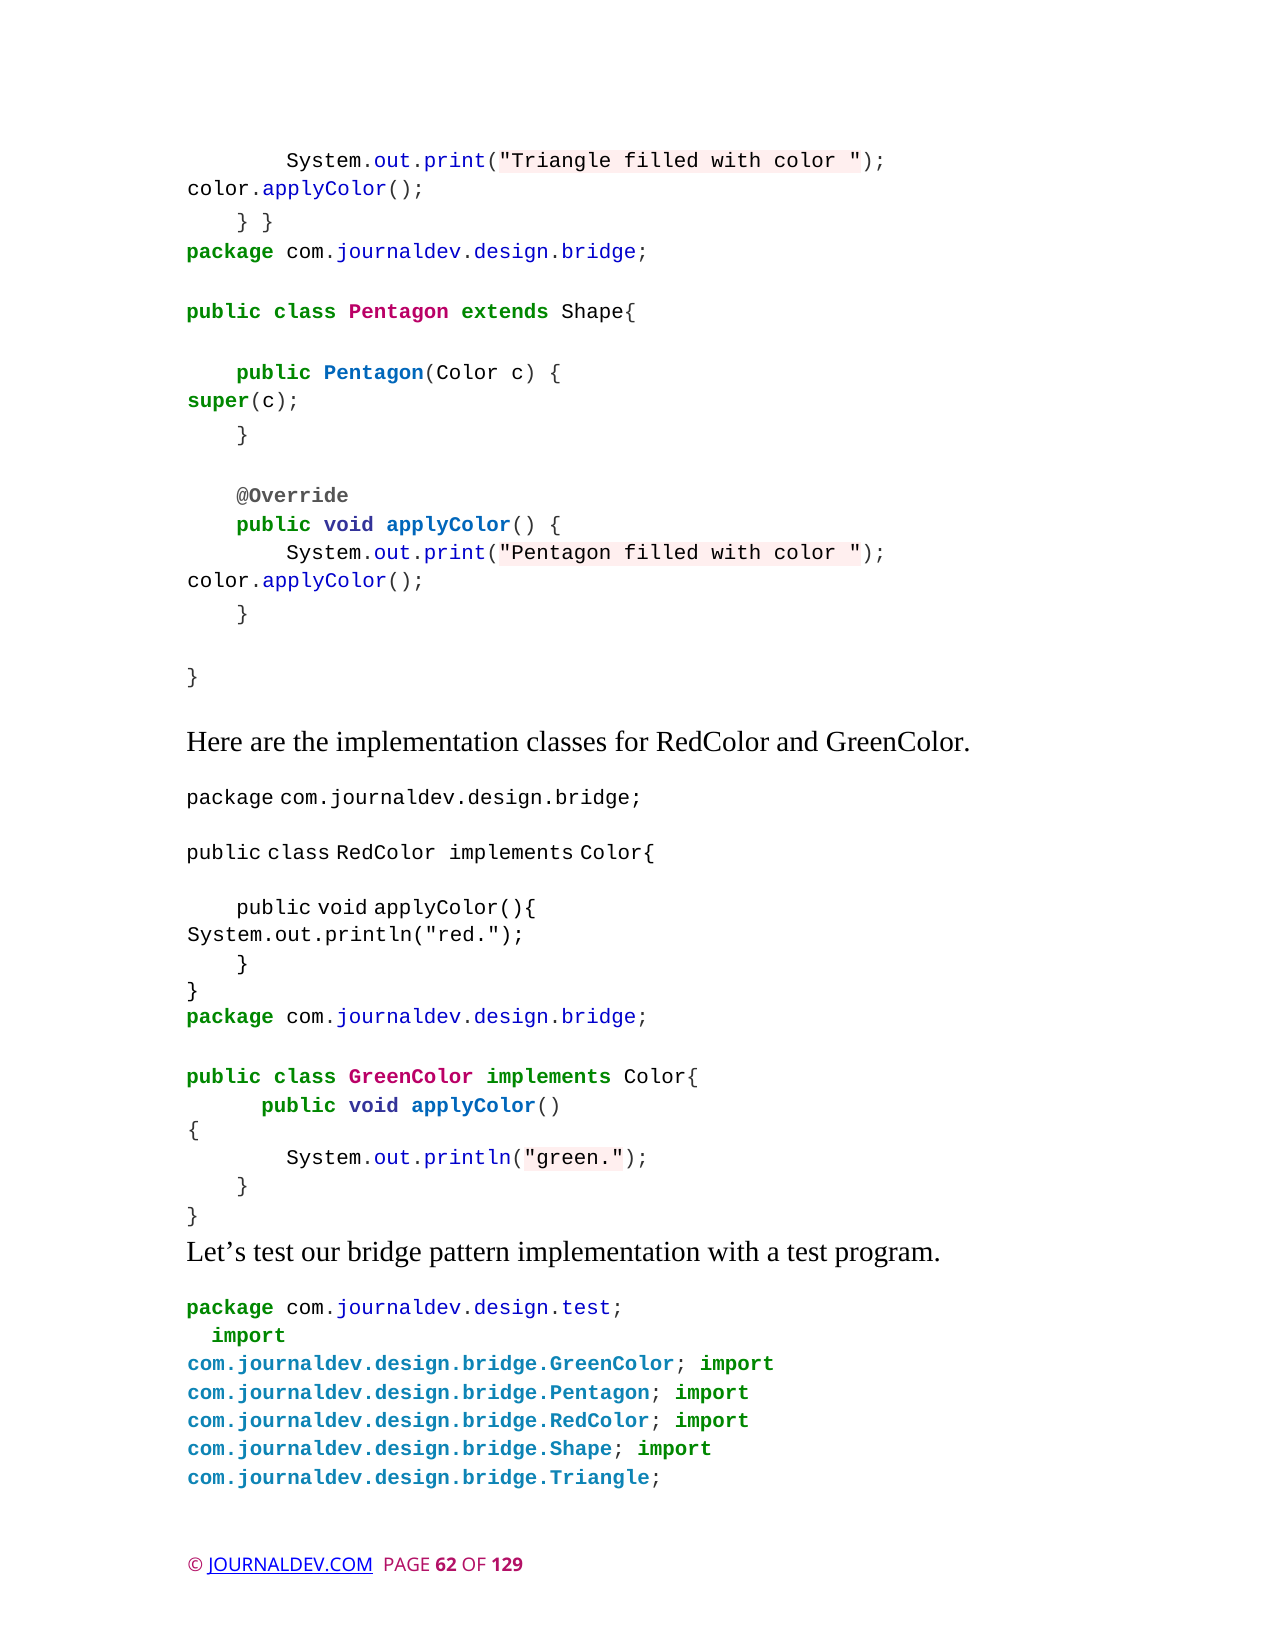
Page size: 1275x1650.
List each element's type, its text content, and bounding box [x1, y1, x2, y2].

text package com.journaldev.design.bridge; [186, 241, 1096, 264]
text System.out.println("green."); [623, 1147, 1096, 1171]
text package com.journaldev.design.bridge; [186, 787, 1096, 809]
text public void applyColor(){ System.out.println("red."); [186, 897, 881, 947]
text } [186, 423, 1096, 447]
text public Pentagon(Color c) { super(c); [186, 362, 687, 414]
text public class Pentagon extends Shape{ [186, 301, 1096, 325]
text Here are the implementation classes for RedColor and GreenColor. [186, 724, 1094, 758]
text } [186, 603, 1096, 627]
text import com.journaldev.design.bridge.GreenColor; import com.journaldev.design.bridge.Pentagon; import com.journaldev.design.bridge.RedColor; import com.journaldev.design.bridge.Shape; import com.journaldev.design.bridge.Triangle; [186, 1325, 788, 1490]
text Let’s test our bridge pattern implementation with a test program. [186, 1234, 1094, 1268]
text } [186, 1175, 1096, 1199]
text @Override [186, 485, 1096, 509]
text } [186, 952, 1096, 974]
text System.out.print("Triangle filled with color "); color.applyColor(); [186, 150, 1096, 202]
text } [186, 979, 1096, 1001]
text System.out.println("green."); [186, 1147, 524, 1171]
text public class RedColor implements Color{ [186, 842, 1096, 864]
text System.out.print("Pentagon filled with color "); color.applyColor(); [186, 542, 1096, 594]
text public class GreenColor implements Color{ [186, 1067, 1096, 1090]
text } [186, 666, 1096, 689]
text package com.journaldev.design.bridge; [186, 1006, 1096, 1030]
text public void applyColor() { [186, 514, 1096, 537]
text package com.journaldev.design.test; [186, 1297, 1096, 1320]
text public void applyColor(){ [186, 1095, 563, 1142]
text } } [186, 211, 275, 235]
text } [186, 1205, 1096, 1228]
